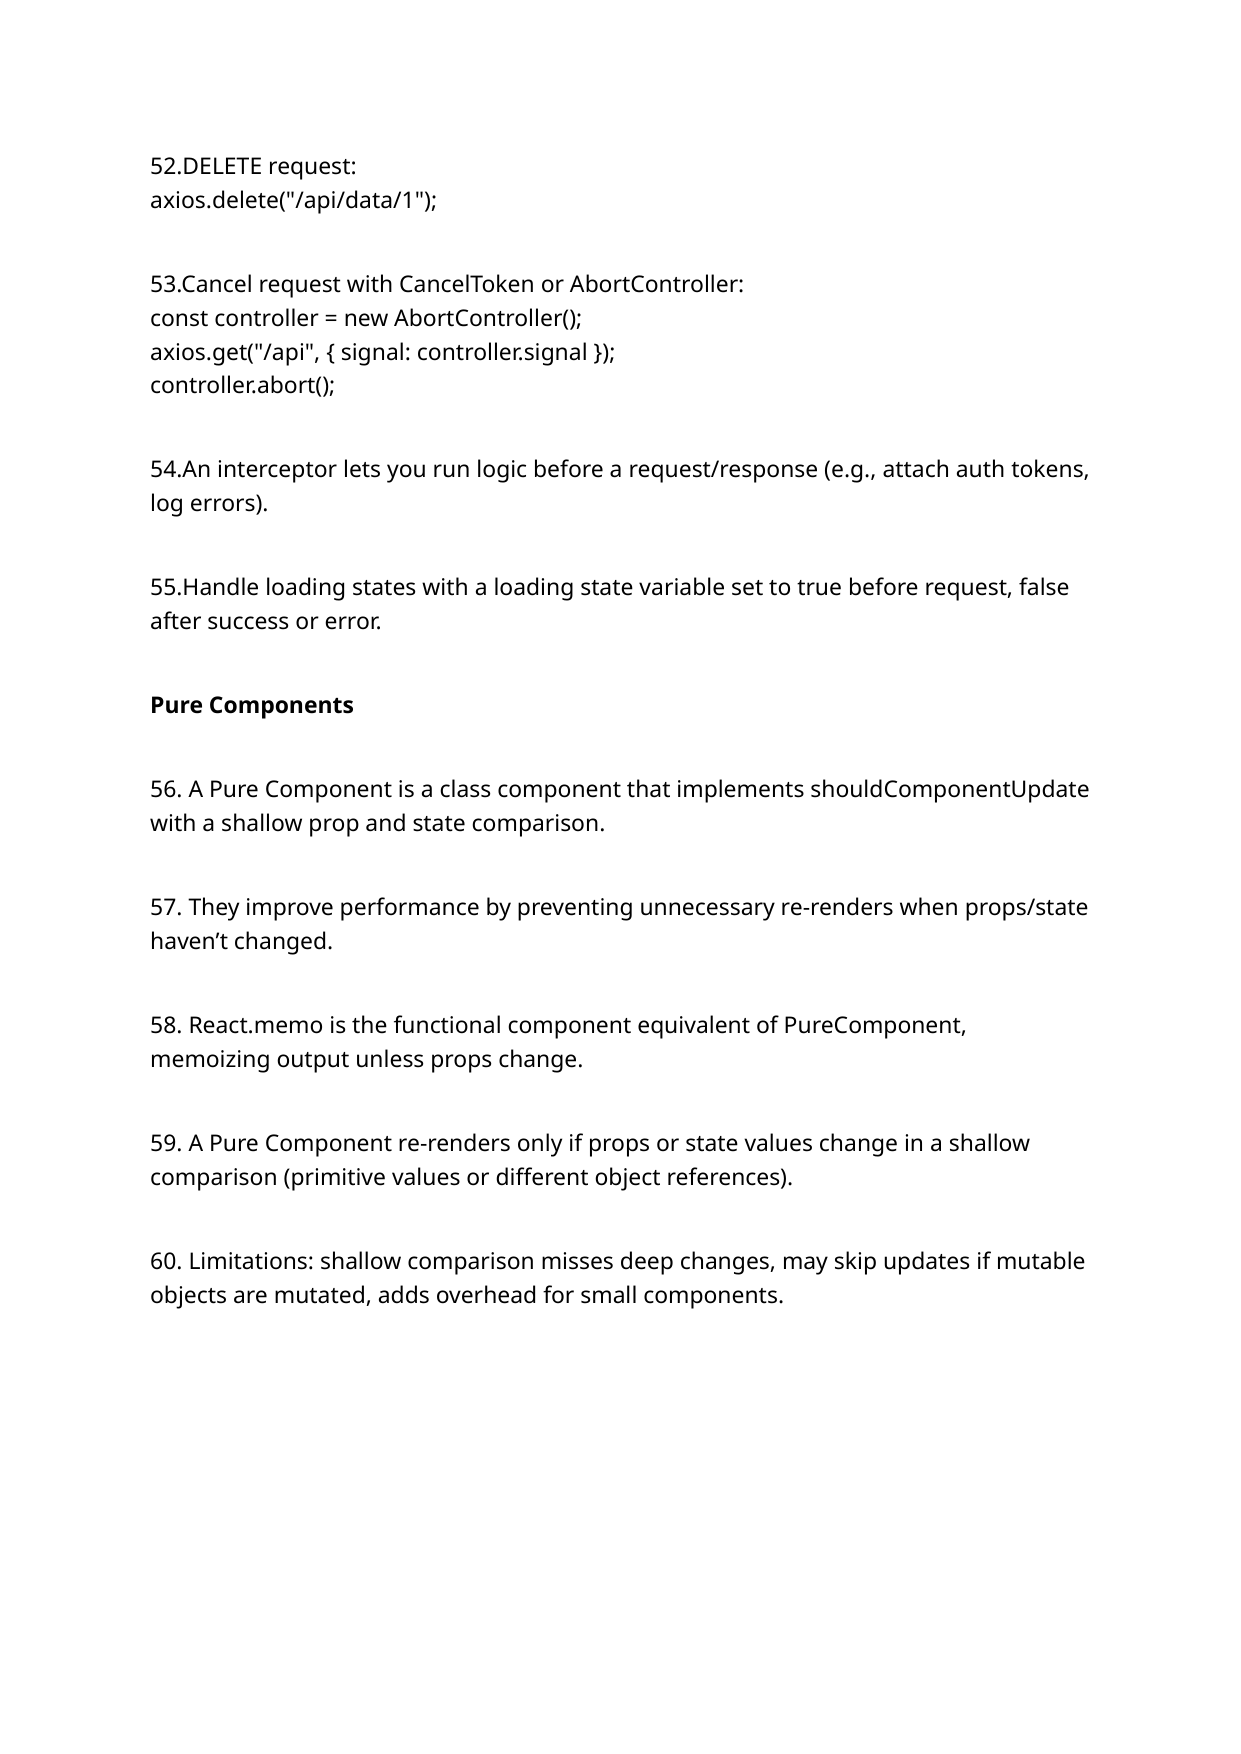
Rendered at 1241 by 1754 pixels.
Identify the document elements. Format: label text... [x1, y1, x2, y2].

text 53.Cancel request with CancelToken or AbortController: const controller = new AbortController(); axios.get("/api", { signal: controller.signal }); controller.abort(); [150, 234, 1090, 400]
text 56. A Pure Component is a class component that implements shouldComponentUpdate with a shallow prop and state comparison. [150, 739, 1090, 838]
text 52.DELETE request: axios.delete("/api/data/1"); [150, 150, 1090, 215]
text Pure Components [150, 655, 1090, 720]
text 54.An interceptor lets you run logic before a request/response (e.g., attach auth tokens, log errors). [150, 419, 1090, 518]
text 57. They improve performance by preventing unnecessary re-renders when props/state haven’t changed. [150, 857, 1090, 956]
text 59. A Pure Component re-renders only if props or state values change in a shallow comparison (primitive values or different object references). [150, 1093, 1090, 1192]
text 60. Limitations: shallow comparison misses deep changes, may skip updates if mutable objects are mutated, adds overhead for small components. [150, 1211, 1090, 1310]
text 55.Handle loading states with a loading state variable set to true before request, false after success or error. [150, 537, 1090, 636]
text 58. React.memo is the functional component equivalent of PureComponent, memoizing output unless props change. [150, 975, 1090, 1074]
